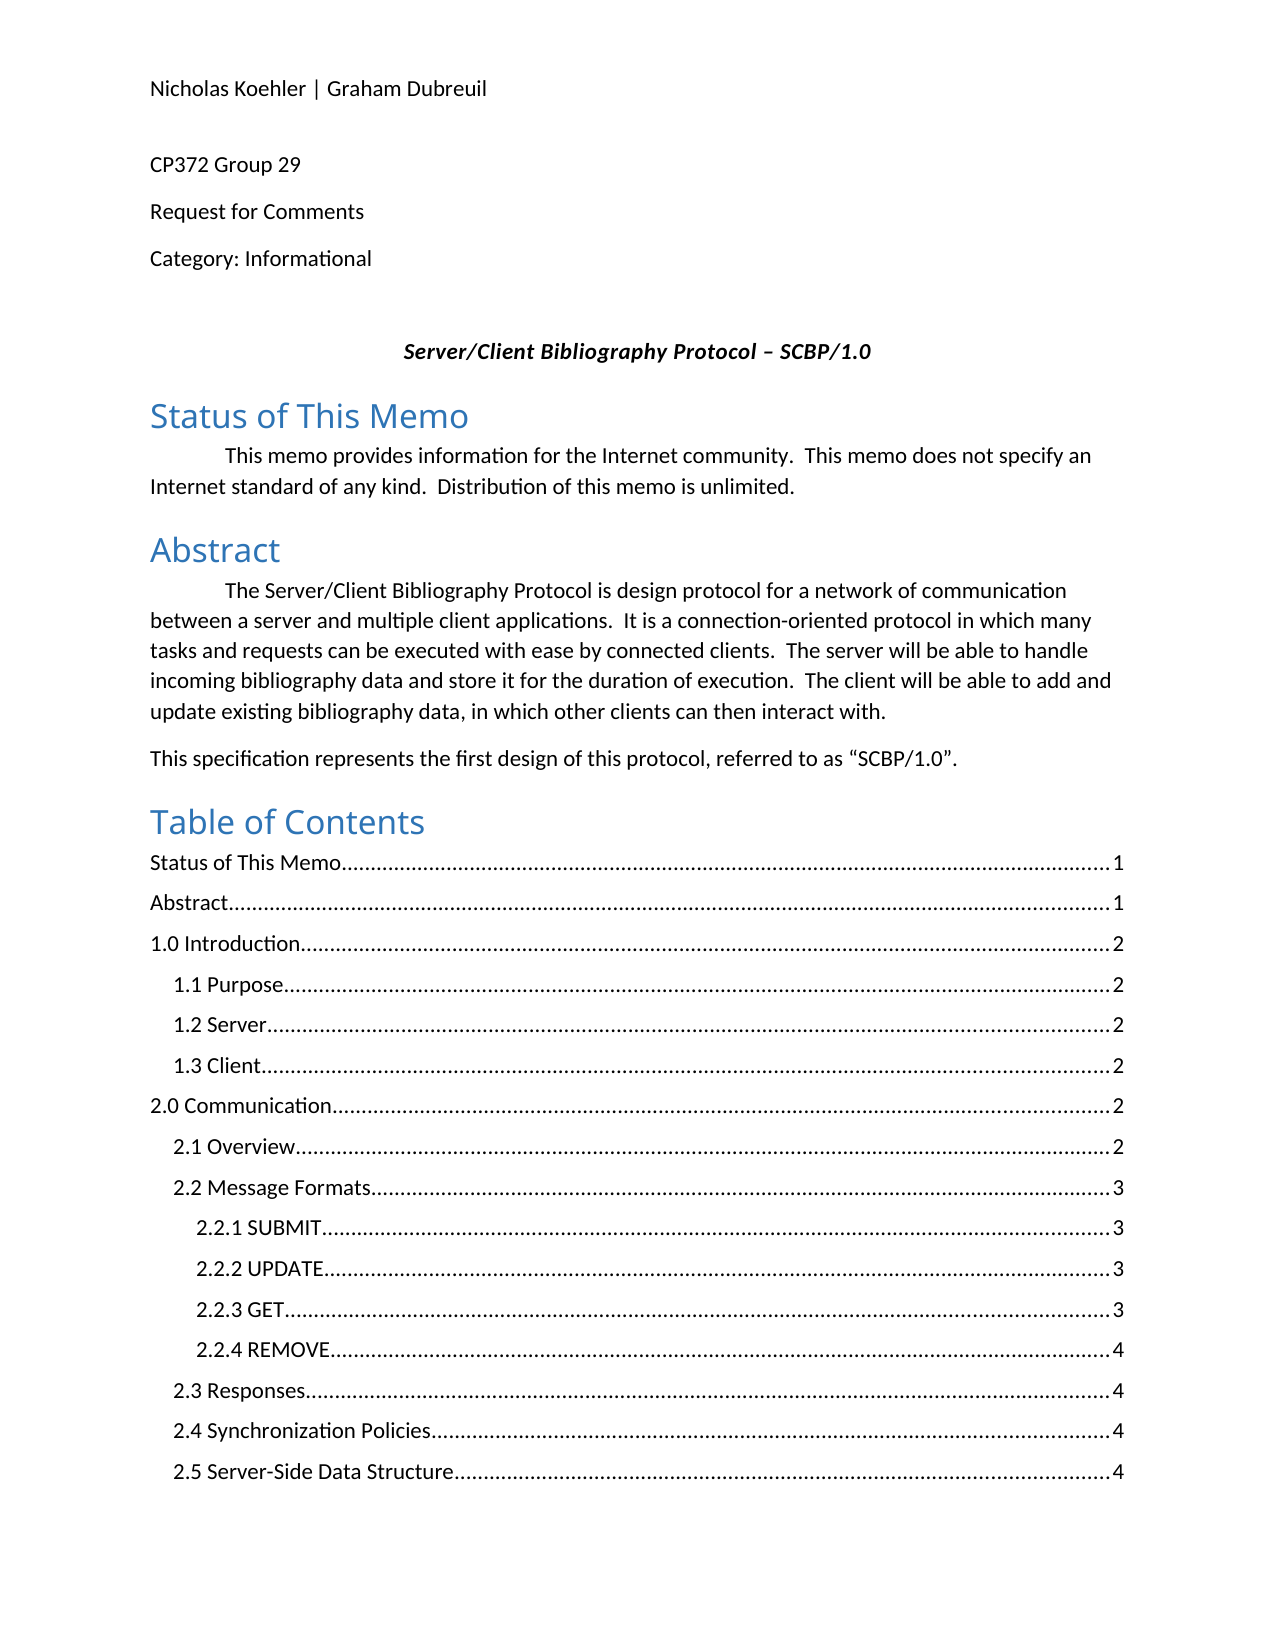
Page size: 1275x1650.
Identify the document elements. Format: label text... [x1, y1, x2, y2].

text This memo provides information for the Internet community. This memo does not specify an Internet standard of any kind. Distribution of this memo is unlimited. [150, 442, 1125, 500]
text This specification represents the first design of this protocol, referred to as “SCBP/1.0”. [150, 744, 1125, 772]
subtitle Status of This Memo [150, 393, 1125, 438]
text CP372 Group 29 [150, 150, 1125, 178]
text The Server/Client Bibliography Protocol is design protocol for a network of communication between a server and multiple client applications. It is a connection-oriented protocol in which many tasks and requests can be executed with ease by connected clients. The server will be able to handle incoming bibliography data and store it for the duration of execution. The client will be able to add and update existing bibliography data, in which other clients can then interact with. [150, 576, 1125, 725]
text Request for Comments [150, 197, 1125, 225]
subtitle Abstract [150, 527, 1125, 572]
text Server/Client Bibliography Protocol – SCBP/1.0 [150, 337, 1125, 366]
text Category: Informational [150, 244, 1125, 272]
